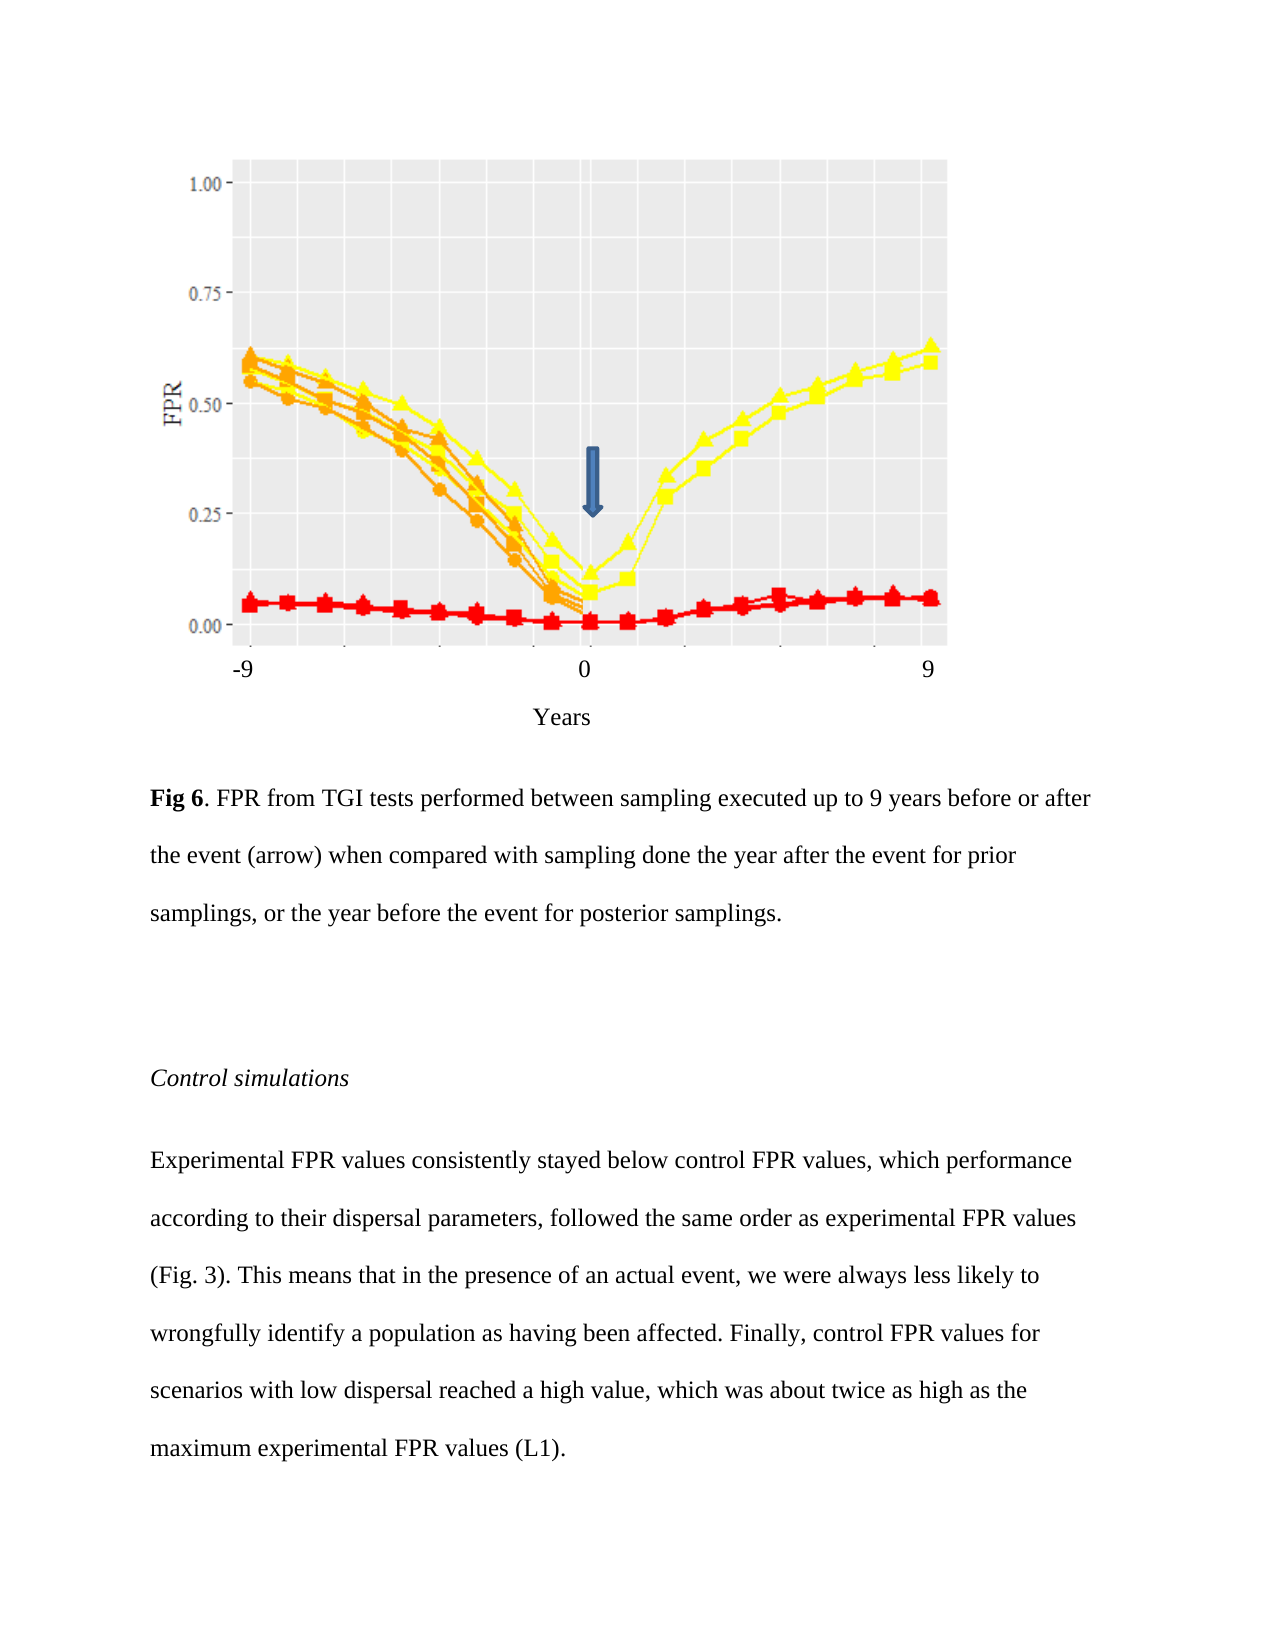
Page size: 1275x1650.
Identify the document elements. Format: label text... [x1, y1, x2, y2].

picture [150, 150, 960, 647]
text Experimental FPR values consistently stayed below control FPR values, which performance according to their dispersal parameters, followed the same order as experimental FPR values (Fig. 3). This means that in the presence of an actual event, we were always less likely to wrongfully identify a population as having been affected. Finally, control FPR values for scenarios with low dispersal reached a high value, which was about twice as high as the maximum experimental FPR values (L1). [150, 1146, 1125, 1462]
text Fig 6. FPR from TGI tests performed between sampling executed up to 9 years before or after the event (arrow) when compared with sampling done the year after the event for prior samplings, or the year before the event for posterior samplings. [150, 783, 1125, 927]
text Control simulations [150, 1063, 1125, 1092]
